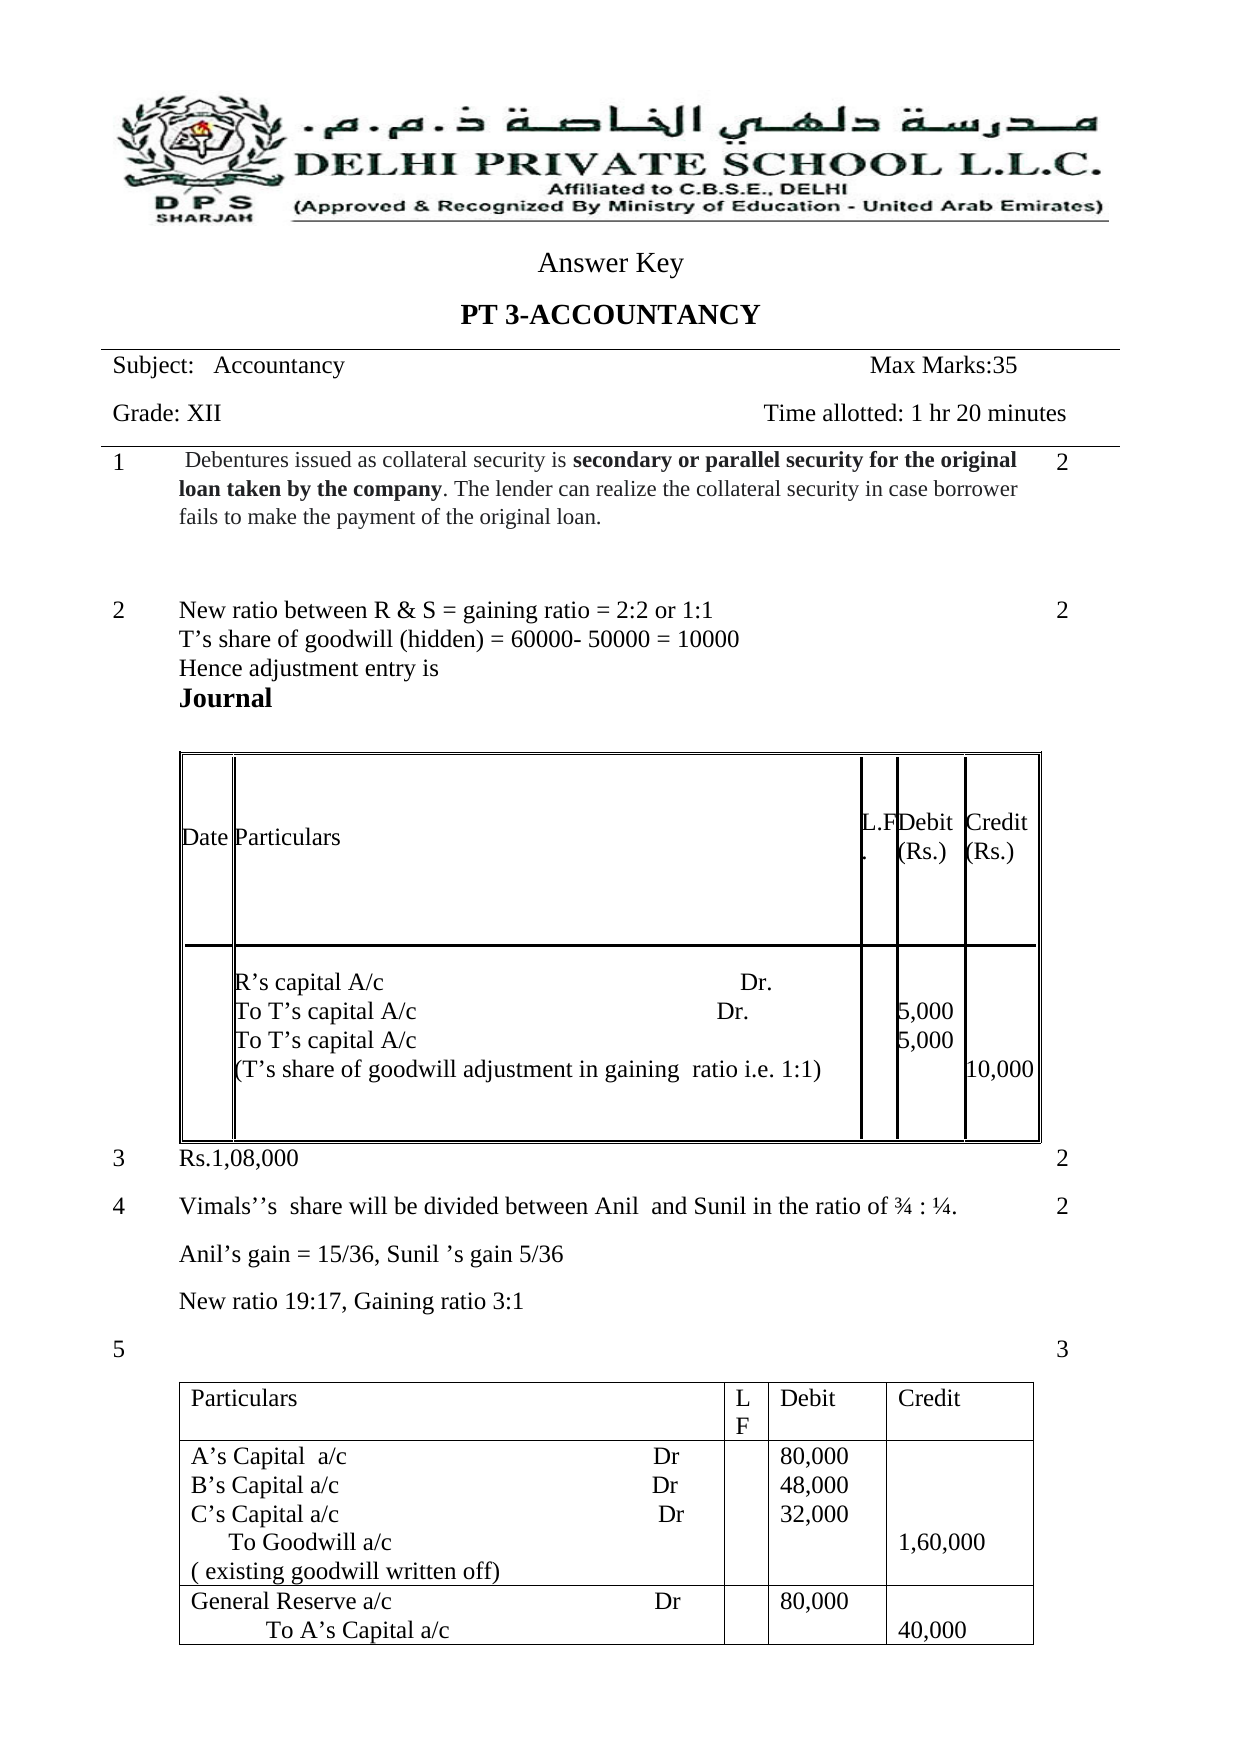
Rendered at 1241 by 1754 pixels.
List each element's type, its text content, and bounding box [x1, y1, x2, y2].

table_cell New ratio between R & S = gaining ratio = 2:2 or 1:1 T’s share of goodwill (hidden) = 60000- 50000 = 10000 Hence adjustment entry is Journal [168, 595, 1045, 1143]
table_cell 2 [1045, 1144, 1120, 1191]
table_cell Vimals’’s share will be divided between Anil and Sunil in the ratio of ¾ : ¼. Anil’s gain = 15/36, Sunil ’s gain 5/36 New ratio 19:17, Gaining ratio 3:1 [168, 1191, 1045, 1334]
table_cell 4 [101, 1191, 167, 1334]
table_cell 3 [1045, 1334, 1120, 1644]
table_cell 3 [101, 1144, 167, 1191]
table_header [101, 90, 1120, 245]
table_cell 2 [101, 595, 167, 1143]
table_cell Subject: Accountancy Grade: XII [101, 350, 502, 446]
table_cell 2 [1045, 1191, 1120, 1334]
table_cell 5 [101, 1334, 167, 1644]
table_cell Max Marks:35 Time allotted: 1 hr 20 minutes [502, 350, 1120, 446]
table_cell 1 [101, 447, 167, 595]
table_cell Answer Key [101, 245, 1120, 297]
table_cell 2 [1045, 447, 1120, 595]
table_cell PT 3-ACCOUNTANCY [101, 297, 1120, 349]
table_cell Debentures issued as collateral security is secondary or parallel security for the original loan taken by the company. The lender can realize the collateral security in case borrower fails to make the payment of the original loan. [168, 447, 1045, 595]
table_cell 2 [1045, 595, 1120, 1143]
table_cell Rs.1,08,000 [168, 1144, 1045, 1191]
table_cell [168, 1334, 1045, 1644]
picture [112, 90, 1109, 226]
